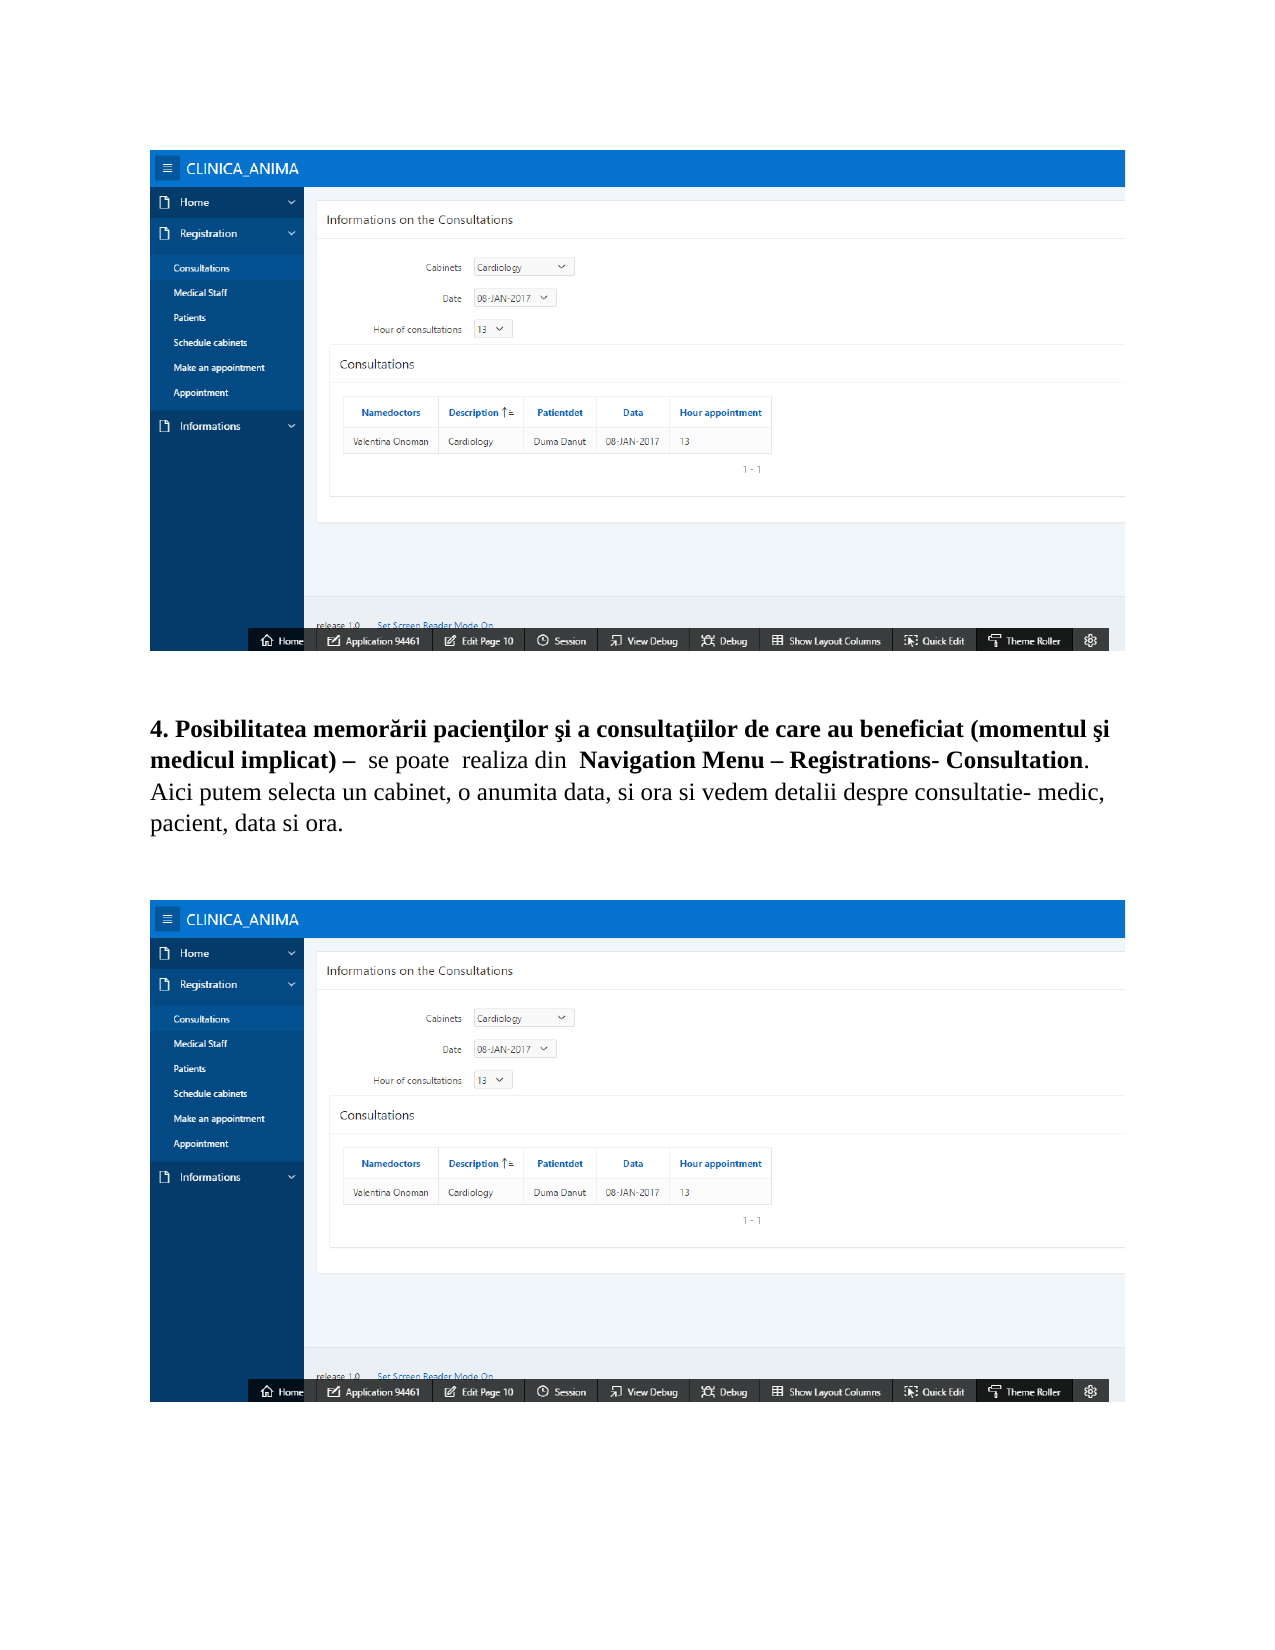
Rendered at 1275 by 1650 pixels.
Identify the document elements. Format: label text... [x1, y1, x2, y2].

picture [150, 900, 1125, 1402]
picture [150, 150, 1125, 651]
text 4. Posibilitatea memorării pacienţilor şi a consultaţiilor de care au beneficiat (momentul şi medicul implicat) – se poate realiza din Navigation Menu – Registrations- Consultation. Aici putem selecta un cabinet, o anumita data, si ora si vedem detalii despre consultatie- medic, pacient, data si ora. [150, 714, 1125, 836]
